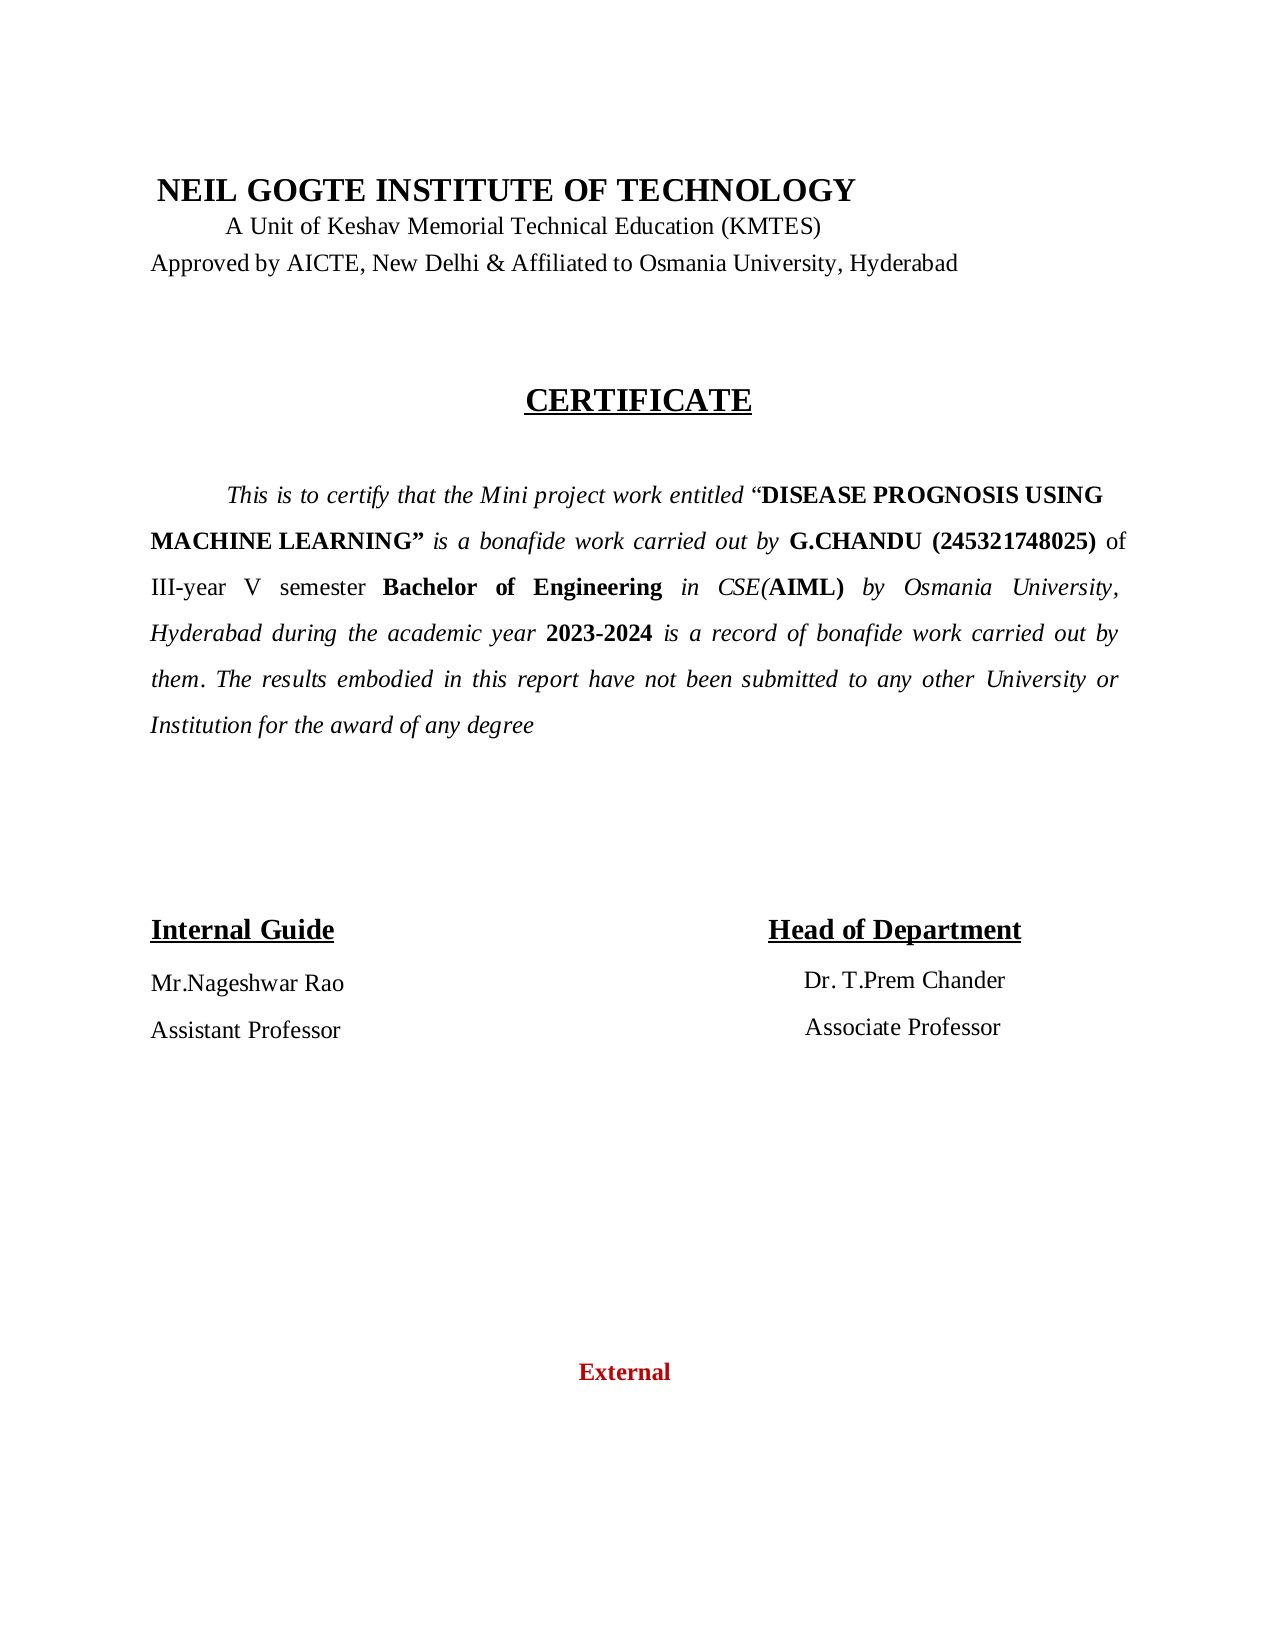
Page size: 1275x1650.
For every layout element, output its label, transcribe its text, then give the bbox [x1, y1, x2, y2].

text NEIL GOGTE INSTITUTE OF TECHNOLOGY A Unit of Keshav Memorial Technical Education (KMTES) [156, 170, 871, 240]
text Head of Department [768, 912, 1188, 946]
text This is to certify that the Mini project work entitled “DISEASE PROGNOSIS USING [225, 480, 1188, 509]
text Dr. T.Prem Chander [803, 966, 1188, 994]
text Associate Professor [792, 1012, 1188, 1041]
text External [578, 1357, 1188, 1386]
text III-year V semester Bachelor of Engineering in CSE(AIML) by Osmania University, [150, 572, 1188, 601]
text Mr.Nageshwar Rao [150, 968, 344, 997]
text them. The results embodied in this report have not been submitted to any other University or [150, 664, 1188, 693]
text Internal Guide [150, 912, 344, 946]
text Approved by AICTE, New Delhi & Affiliated to Osmania University, Hyderabad [150, 248, 1188, 277]
text Institution for the award of any degree [150, 710, 1188, 739]
text MACHINE LEARNING” is a bonafide work carried out by G.CHANDU (245321748025) of [150, 526, 1188, 555]
text Hyderabad during the academic year 2023-2024 is a record of bonafide work carried out by [150, 618, 1188, 647]
text Assistant Professor [150, 1015, 344, 1044]
text CERTIFICATE [523, 380, 1188, 418]
